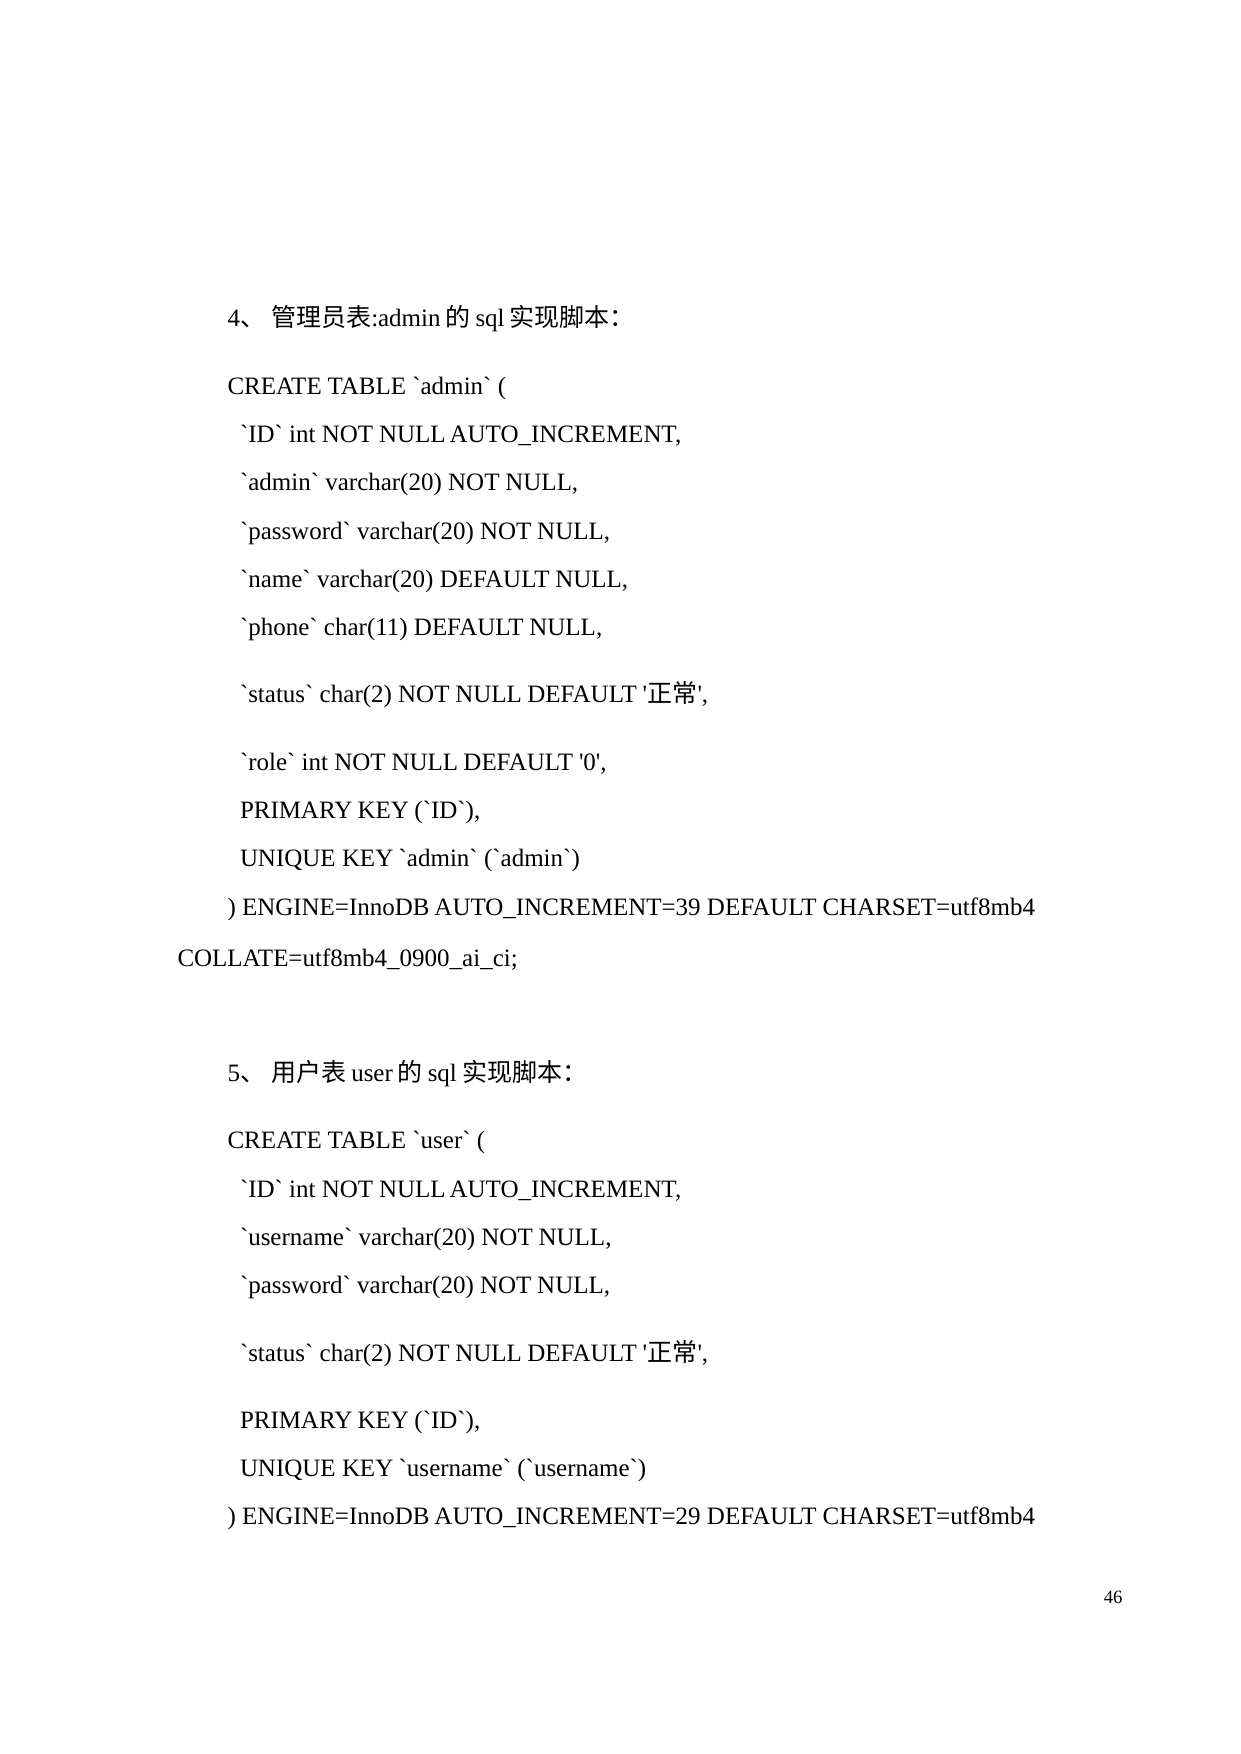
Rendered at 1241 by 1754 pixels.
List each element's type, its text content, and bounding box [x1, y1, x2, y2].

text PRIMARY KEY (`ID`), [177, 792, 1122, 826]
text UNIQUE KEY `username` (`username`) [177, 1451, 1122, 1484]
text `username` varchar(20) NOT NULL, [177, 1219, 1122, 1253]
text `ID` int NOT NULL AUTO_INCREMENT, [177, 416, 1122, 450]
text PRIMARY KEY (`ID`), [177, 1402, 1122, 1436]
text ) ENGINE=InnoDB AUTO_INCREMENT=39 DEFAULT CHARSET=utf8mb4 COLLATE=utf8mb4_0900_ai_ci; [177, 889, 1122, 974]
text `status` char(2) NOT NULL DEFAULT '正常', [177, 1316, 1122, 1384]
text `name` varchar(20) DEFAULT NULL, [177, 561, 1122, 595]
text `role` int NOT NULL DEFAULT '0', [177, 744, 1122, 778]
list 用户表user的sql实现脚本： [227, 1037, 1122, 1105]
text `status` char(2) NOT NULL DEFAULT '正常', [177, 658, 1122, 726]
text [177, 1499, 1122, 1533]
text CREATE TABLE `admin` ( [177, 368, 1122, 402]
text `password` varchar(20) NOT NULL, [177, 1268, 1122, 1302]
text CREATE TABLE `user` ( [177, 1123, 1122, 1157]
list 管理员表:admin的sql实现脚本： [227, 282, 1122, 350]
text `password` varchar(20) NOT NULL, [177, 513, 1122, 547]
text `ID` int NOT NULL AUTO_INCREMENT, [177, 1171, 1122, 1205]
text `admin` varchar(20) NOT NULL, [177, 465, 1122, 499]
text UNIQUE KEY `admin` (`admin`) [177, 841, 1122, 875]
text `phone` char(11) DEFAULT NULL, [177, 610, 1122, 644]
